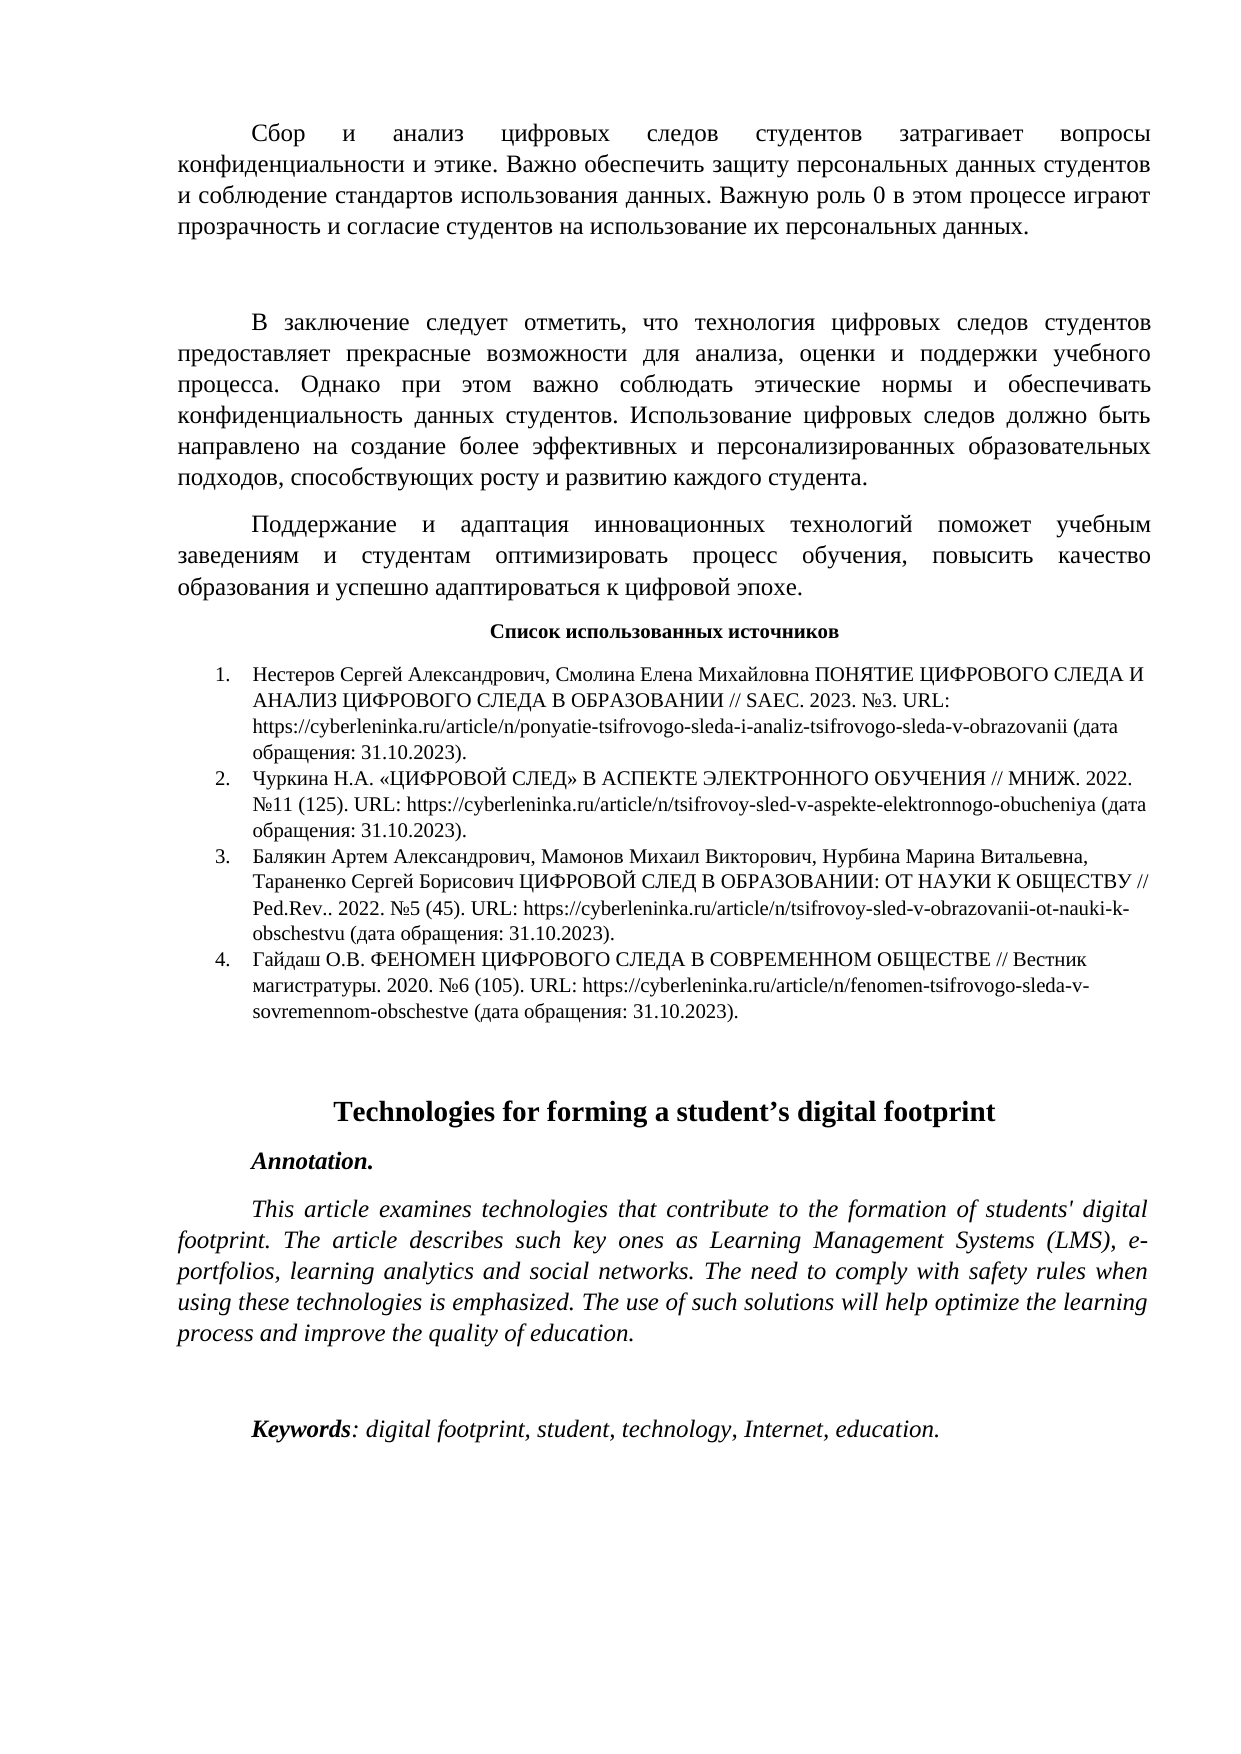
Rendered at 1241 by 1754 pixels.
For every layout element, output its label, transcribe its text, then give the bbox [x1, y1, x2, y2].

text Список использованных источников [177, 619, 1152, 643]
list Гайдаш О.В. ФЕНОМЕН ЦИФРОВОГО СЛЕДА В СОВРЕМЕННОМ ОБЩЕСТВЕ // Вестник магистратуры. 2020. №6 (105). URL: https://cyberleninka.ru/article/n/fenomen-tsifrovogo-sleda-v-sovremennom-obschestve (дата обращения: 31.10.2023). [215, 947, 1152, 1023]
text Keywords: digital footprint, student, technology, Internet, education. [177, 1414, 1152, 1442]
text Technologies for forming a student’s digital footprint [177, 1094, 1152, 1127]
text Annotation. [177, 1146, 1152, 1175]
list Чуркина Н.А. «ЦИФРОВОЙ СЛЕД» В АСПЕКТЕ ЭЛЕКТРОННОГО ОБУЧЕНИЯ // МНИЖ. 2022. №11 (125). URL: https://cyberleninka.ru/article/n/tsifrovoy-sled-v-aspekte-elektronnogo-obucheniya (дата обращения: 31.10.2023). [215, 766, 1152, 842]
text Сбор и анализ цифровых следов студентов затрагивает вопросы конфиденциальности и этике. Важно обеспечить защиту персональных данных студентов и соблюдение стандартов использования данных. Важную роль 0 в этом процессе играют прозрачность и согласие студентов на использование их персональных данных. [177, 118, 1152, 240]
text This article examines technologies that contribute to the formation of students' digital footprint. The article describes such key ones as Learning Management Systems (LMS), e-portfolios, learning analytics and social networks. The need to comply with safety rules when using these technologies is emphasized. The use of such solutions will help optimize the learning process and improve the quality of education. [177, 1194, 1152, 1347]
text Поддержание и адаптация инновационных технологий поможет учебным заведениям и студентам оптимизировать процесс обучения, повысить качество образования и успешно адаптироваться к цифровой эпохе. [177, 509, 1152, 600]
list Нестеров Сергей Александрович, Смолина Елена Михайловна ПОНЯТИЕ ЦИФРОВОГО СЛЕДА И АНАЛИЗ ЦИФРОВОГО СЛЕДА В ОБРАЗОВАНИИ // SAEC. 2023. №3. URL: https://cyberleninka.ru/article/n/ponyatie-tsifrovogo-sleda-i-analiz-tsifrovogo-sleda-v-obrazovanii (дата обращения: 31.10.2023). [215, 662, 1152, 764]
text В заключение следует отметить, что технология цифровых следов студентов предоставляет прекрасные возможности для анализа, оценки и поддержки учебного процесса. Однако при этом важно соблюдать этические нормы и обеспечивать конфиденциальность данных студентов. Использование цифровых следов должно быть направлено на создание более эффективных и персонализированных образовательных подходов, способствующих росту и развитию каждого студента. [177, 307, 1152, 491]
list Балякин Артем Александрович, Мамонов Михаил Викторович, Нурбина Марина Витальевна, Тараненко Сергей Борисович ЦИФРОВОЙ СЛЕД В ОБРАЗОВАНИИ: ОТ НАУКИ К ОБЩЕСТВУ // Ped.Rev.. 2022. №5 (45). URL: https://cyberleninka.ru/article/n/tsifrovoy-sled-v-obrazovanii-ot-nauki-k-obschestvu (дата обращения: 31.10.2023). [215, 843, 1152, 945]
